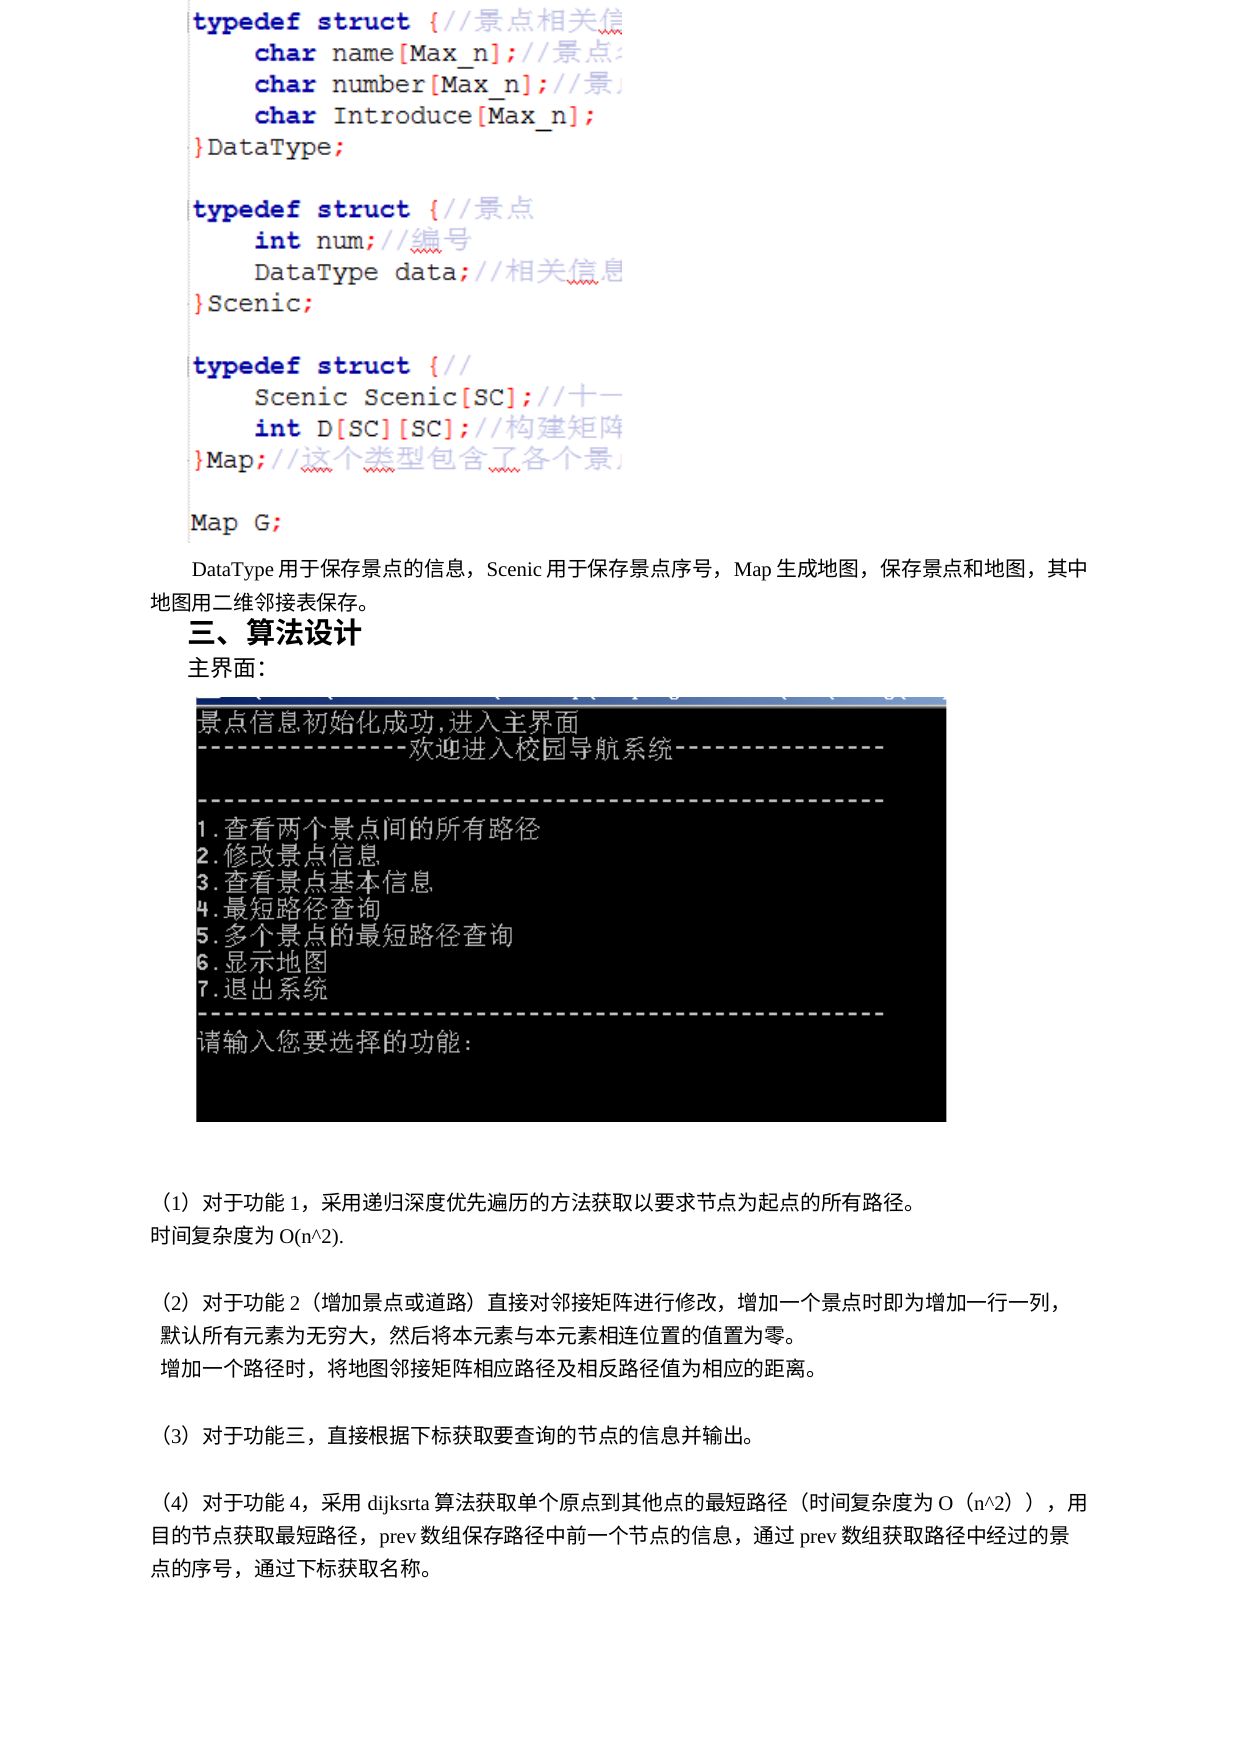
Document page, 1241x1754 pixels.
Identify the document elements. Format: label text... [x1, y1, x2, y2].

picture [196, 697, 947, 1122]
text 三、算法设计 [187, 617, 1090, 650]
text 主界面： [187, 650, 1090, 683]
text （1）对于功能1，采用递归深度优先遍历的方法获取以要求节点为起点的所有路径。 [150, 1183, 1090, 1217]
picture [187, 0, 622, 543]
text DataType用于保存景点的信息，Scenic用于保存景点序号，Map生成地图，保存景点和地图，其中地图用二维邻接表保存。 [150, 550, 1090, 617]
text （4）对于功能4，采用 dijksrta算法获取单个原点到其他点的最短路径（时间复杂度为O（n^2）），用目的节点获取最短路径，prev数组保存路径中前一个节点的信息，通过prev数组获取路径中经过的景点的序号，通过下标获取名称。 [150, 1483, 1090, 1583]
text （3）对于功能三，直接根据下标获取要查询的节点的信息并输出。 [150, 1417, 1090, 1450]
text 增加一个路径时，将地图邻接矩阵相应路径及相反路径值为相应的距离。 [150, 1350, 1090, 1383]
text （2）对于功能2（增加景点或道路）直接对邻接矩阵进行修改，增加一个景点时即为增加一行一列，默认所有元素为无穷大，然后将本元素与本元素相连位置的值置为零。 [150, 1283, 1090, 1350]
text 时间复杂度为O(n^2). [150, 1217, 1090, 1250]
